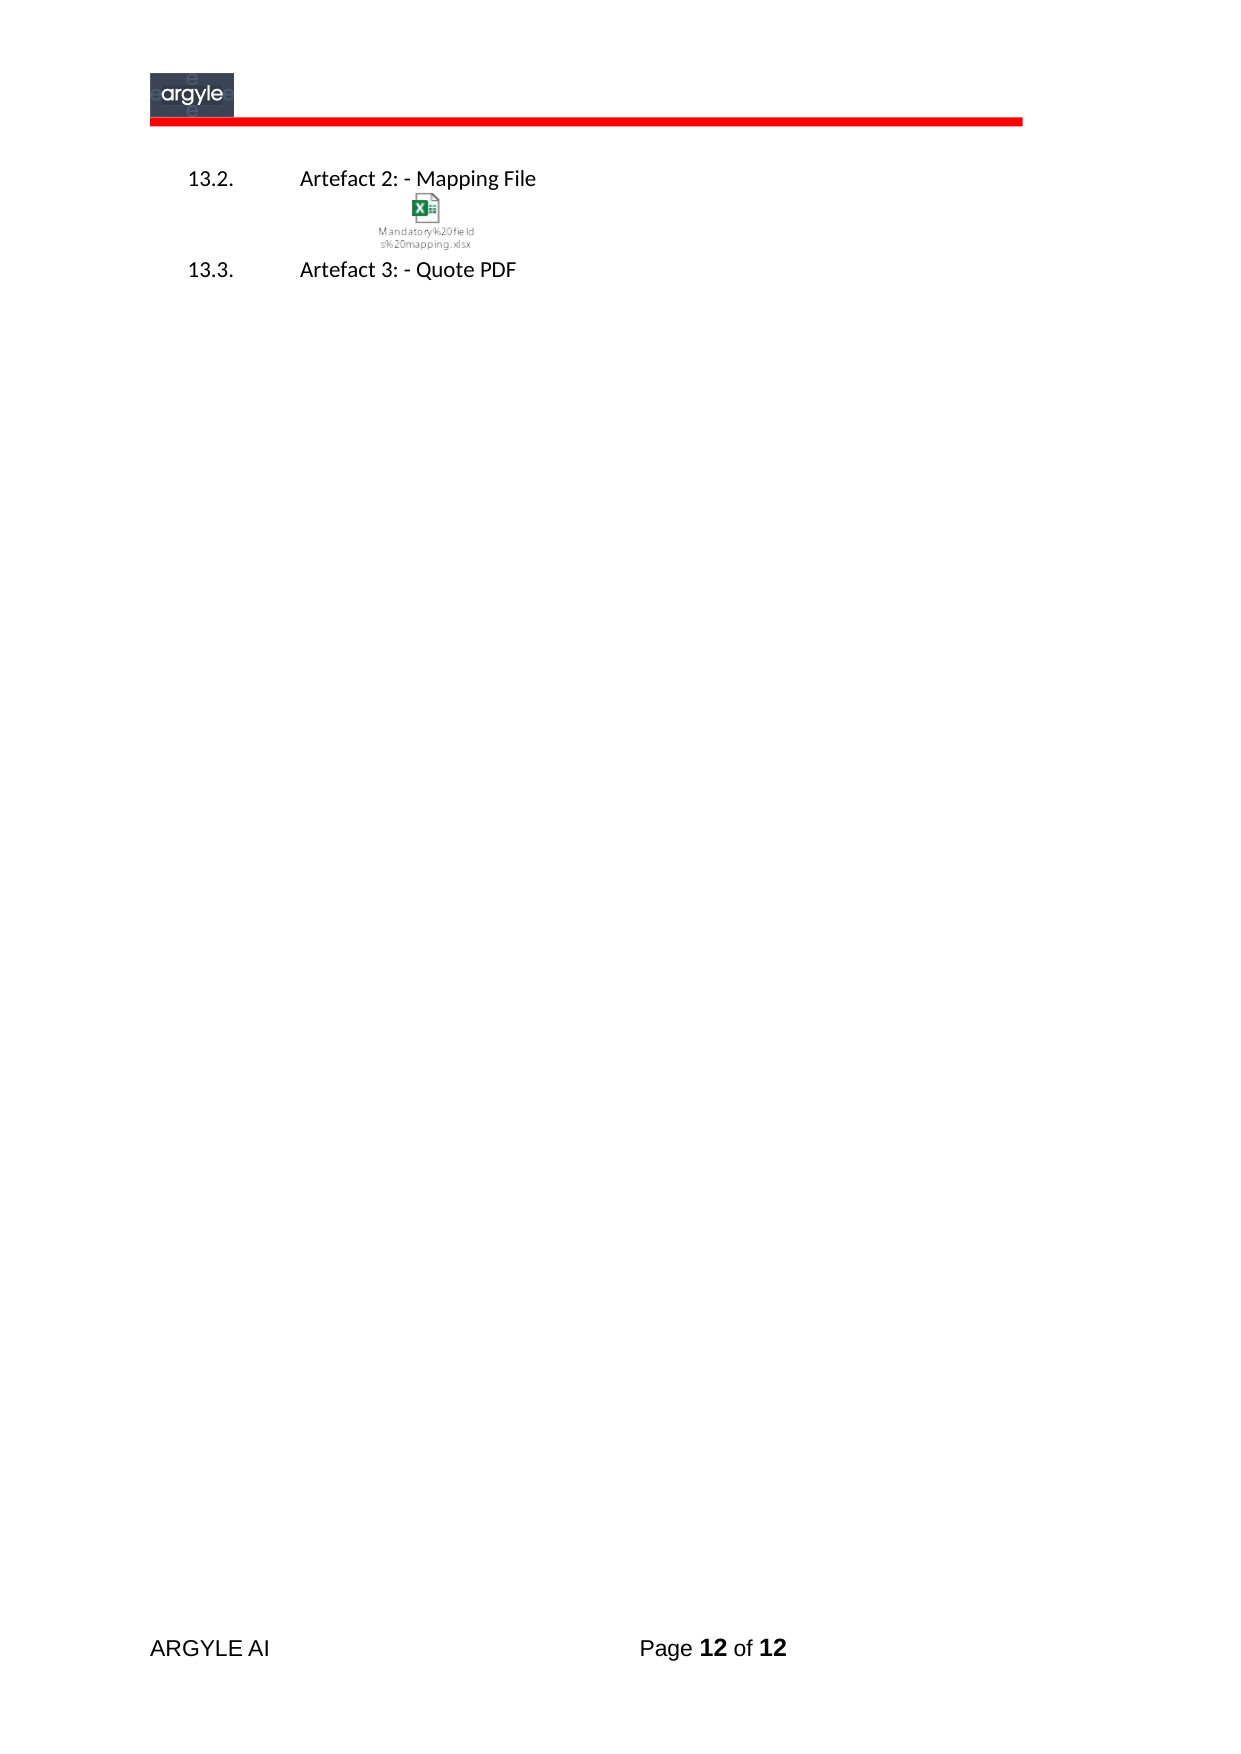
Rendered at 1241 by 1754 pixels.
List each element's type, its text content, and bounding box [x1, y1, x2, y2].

list Artefact 2: - Mapping File [187, 164, 1090, 192]
picture [150, 73, 234, 117]
list Artefact 3: - Quote PDF [187, 255, 1090, 283]
